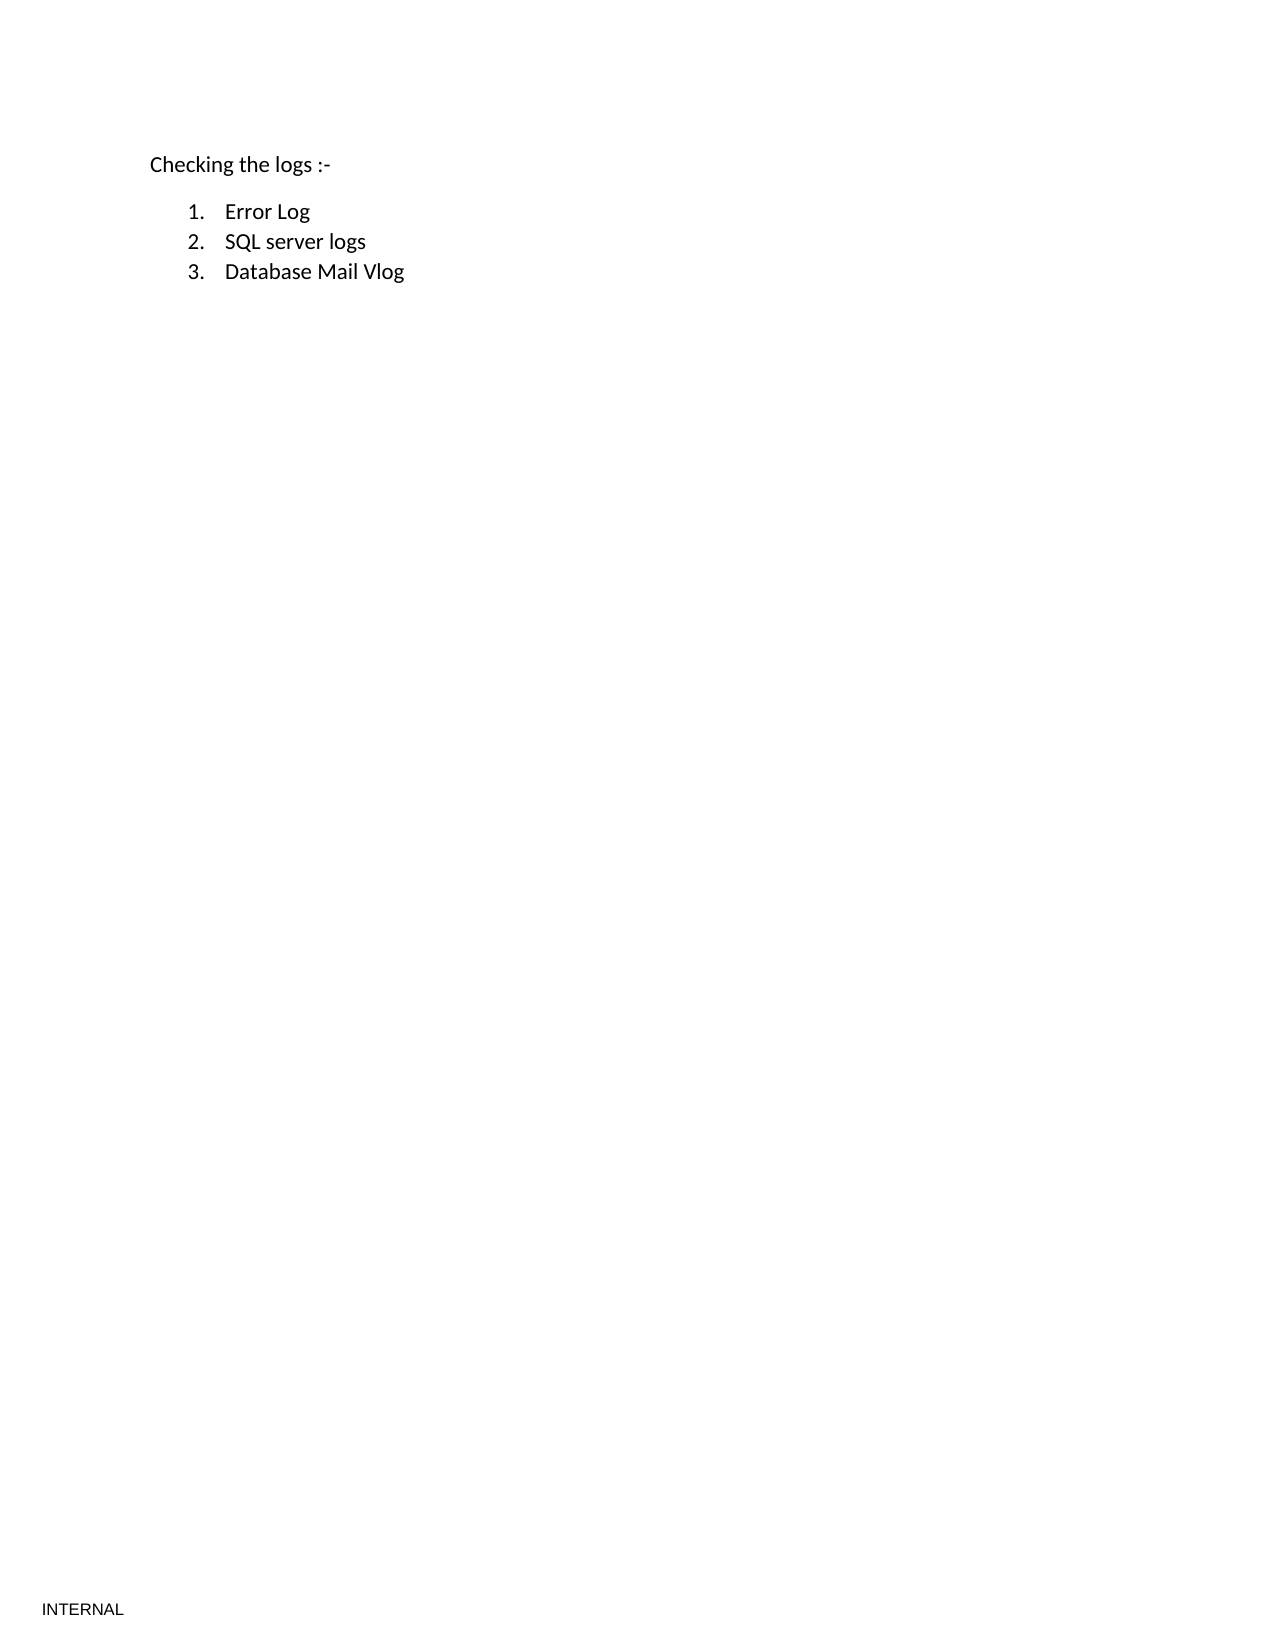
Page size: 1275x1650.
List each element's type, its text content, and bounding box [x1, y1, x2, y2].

list SQL server logs [187, 227, 1125, 255]
list Database Mail Vlog [187, 257, 1125, 285]
text Checking the logs :- [150, 150, 1125, 178]
list Error Log [187, 197, 1125, 225]
